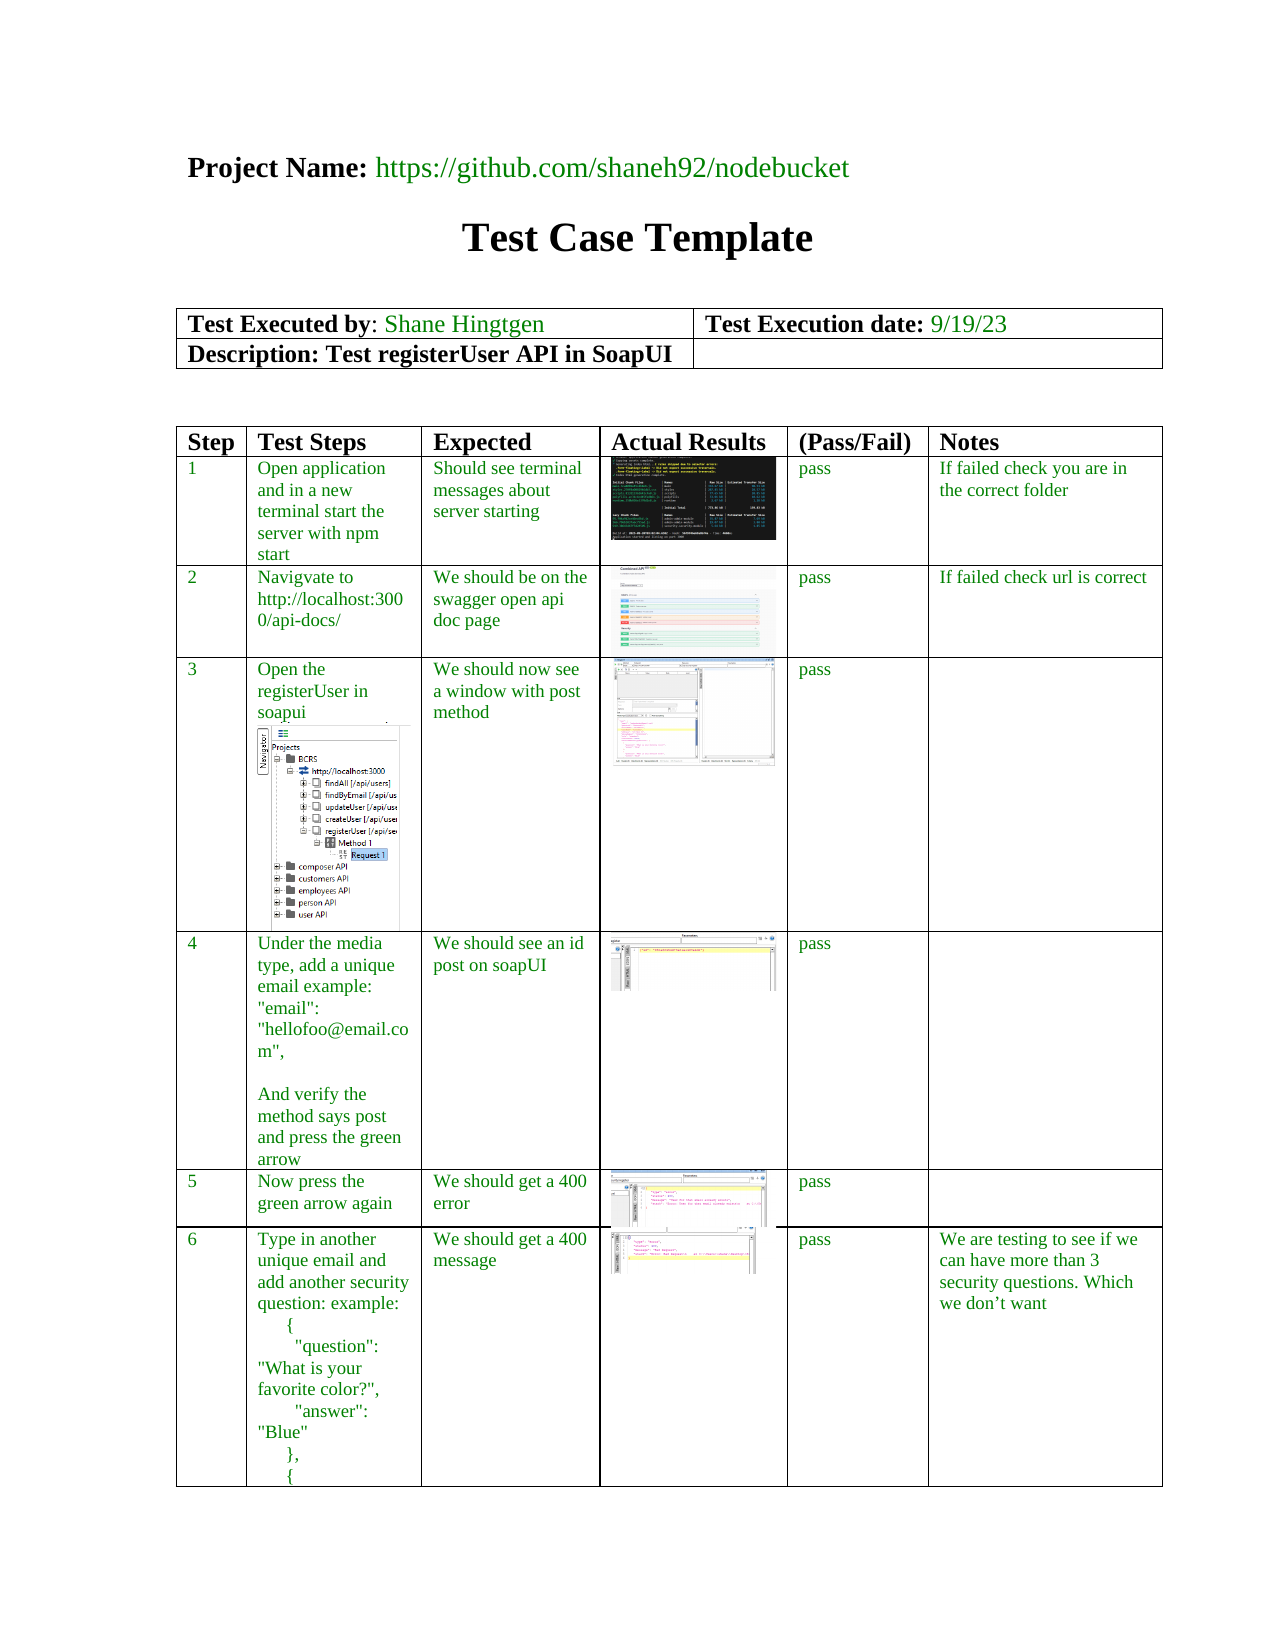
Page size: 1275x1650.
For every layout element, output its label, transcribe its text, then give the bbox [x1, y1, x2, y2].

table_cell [247, 1228, 421, 1486]
table_header Test Steps [247, 427, 421, 456]
table_cell [601, 932, 787, 1169]
table_cell pass [788, 566, 928, 657]
table_cell Description: Test registerUser API in SoapUI [177, 339, 693, 368]
table_cell [929, 1170, 1162, 1226]
table_cell [777, 566, 787, 657]
table_cell If failed check you are in the correct folder [929, 457, 1162, 565]
table_header Step [177, 427, 246, 456]
table_cell Open the registerUser in soapui [247, 658, 421, 931]
table_cell 5 [177, 1170, 246, 1226]
table_cell We should now see a window with post method [422, 658, 599, 931]
table_cell 1 [177, 457, 246, 565]
table_cell Now press the green arrow again [247, 1170, 421, 1226]
table_cell pass [788, 1228, 928, 1486]
text Test Case Template [187, 212, 1087, 260]
table_cell pass [788, 658, 928, 931]
table_header (Pass/Fail) [788, 427, 928, 456]
table_cell [694, 339, 1162, 368]
table_cell 3 [177, 658, 246, 931]
table_cell Under the media type, add a unique email example: "email": "hellofoo@email.com", And verify the method says post and press the green arrow [247, 932, 421, 1169]
table_cell [777, 1170, 787, 1226]
picture [257, 722, 411, 931]
table_cell [601, 658, 787, 931]
table_header Expected [422, 427, 599, 456]
picture [611, 932, 777, 991]
table_cell We should get a 400 error [422, 1170, 599, 1226]
picture [611, 457, 777, 540]
table_cell We should see an id post on soapUI [422, 932, 599, 1169]
table_header Actual Results [601, 427, 787, 456]
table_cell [422, 1228, 599, 1486]
table_cell If failed check url is correct [929, 566, 1162, 657]
table_cell Should see terminal messages about server starting [422, 457, 599, 565]
picture [611, 1170, 777, 1274]
table_cell [601, 1228, 787, 1486]
table_cell [929, 932, 1162, 1169]
table_cell 6 [177, 1228, 246, 1486]
table_header Test Execution date: 9/19/23 [694, 309, 1162, 338]
text Project Name: https://github.com/shaneh92/nodebucket [187, 150, 1087, 183]
table_cell [601, 1170, 611, 1226]
table_cell [601, 457, 787, 565]
table_cell Navigvate to http://localhost:3000/api-docs/ [247, 566, 421, 657]
table_header Test Executed by: Shane Hingtgen [177, 309, 693, 338]
picture [611, 566, 777, 657]
table_cell 4 [177, 932, 246, 1169]
table_cell [929, 658, 1162, 931]
table_header Notes [929, 427, 1162, 456]
table_cell pass [788, 1170, 928, 1226]
table_cell pass [788, 457, 928, 565]
table_cell 2 [177, 566, 246, 657]
picture [611, 658, 777, 768]
table_cell [601, 566, 611, 657]
table_cell pass [788, 932, 928, 1169]
table_cell We should be on the swagger open api doc page [422, 566, 599, 657]
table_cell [929, 1228, 1162, 1486]
table_cell Open application and in a new terminal start the server with npm start [247, 457, 421, 565]
